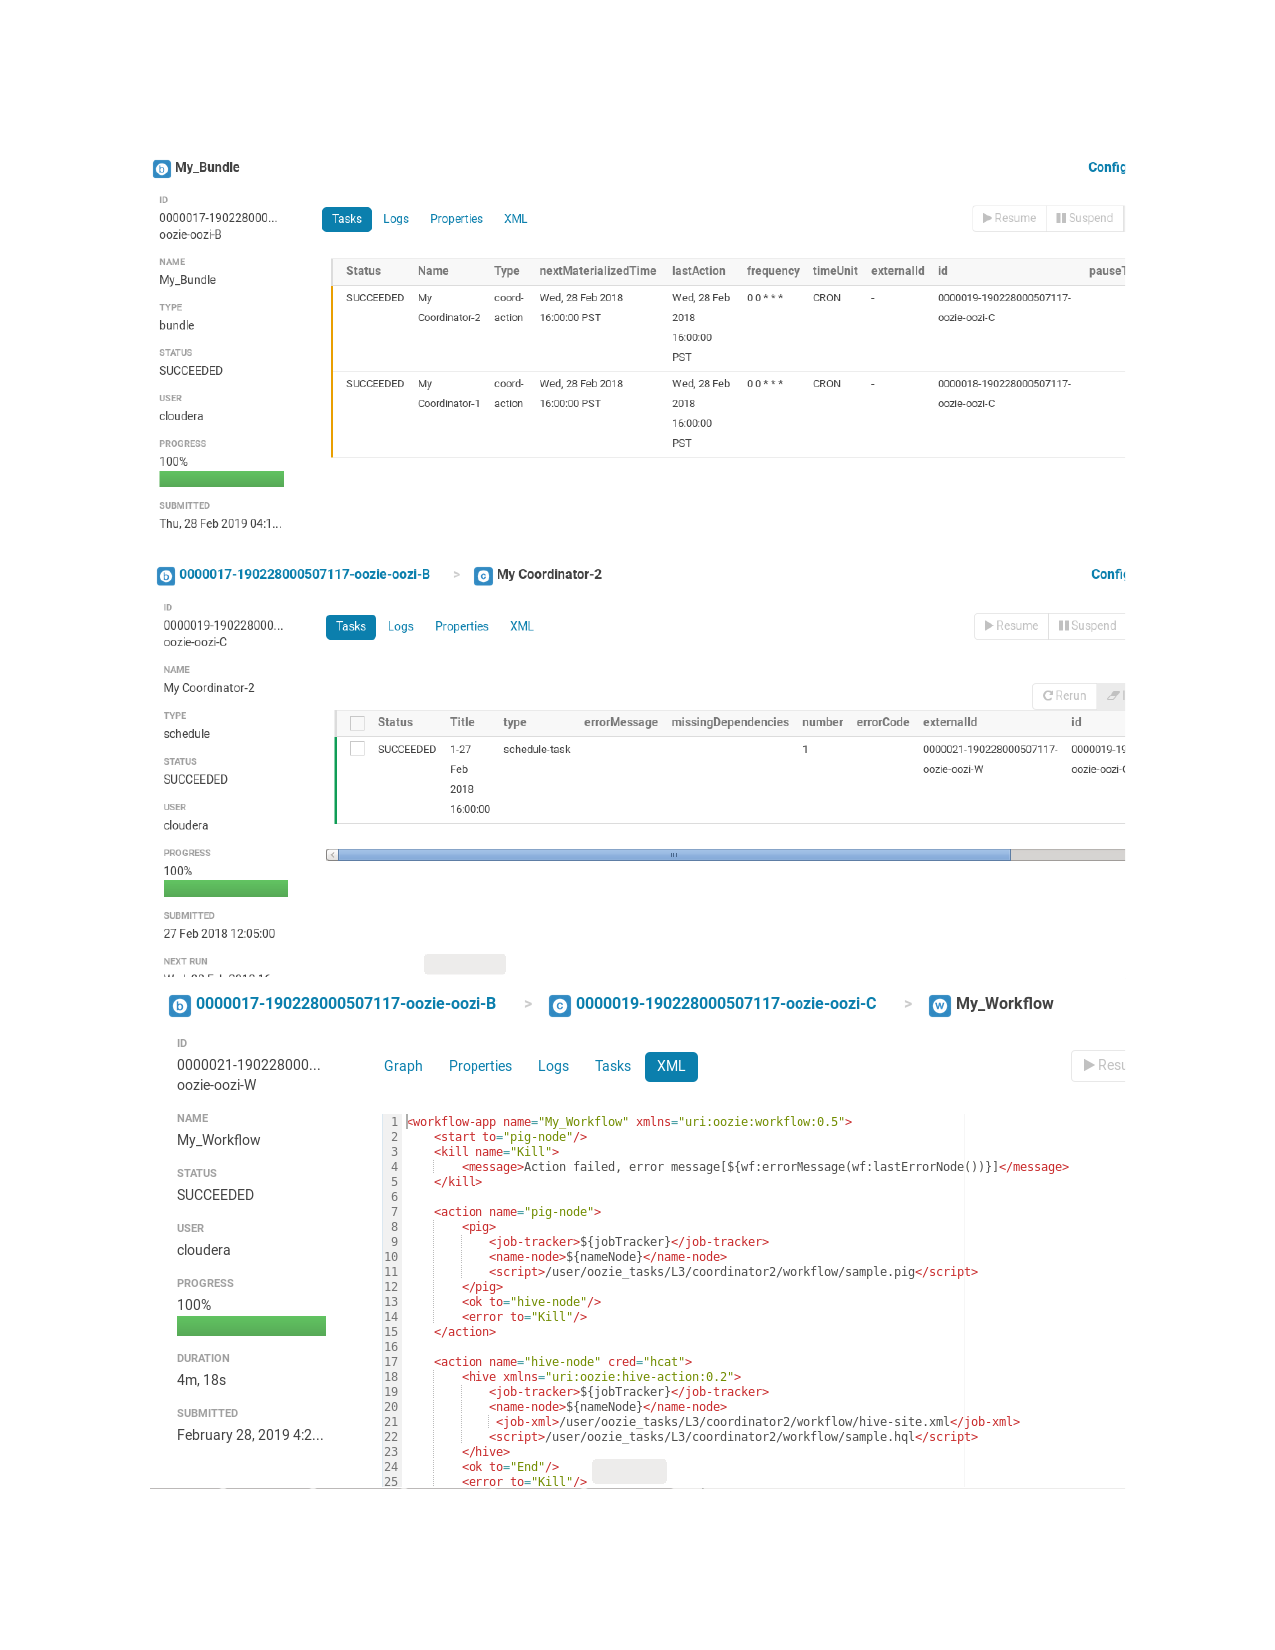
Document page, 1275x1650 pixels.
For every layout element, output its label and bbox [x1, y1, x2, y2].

picture [150, 150, 1125, 1489]
